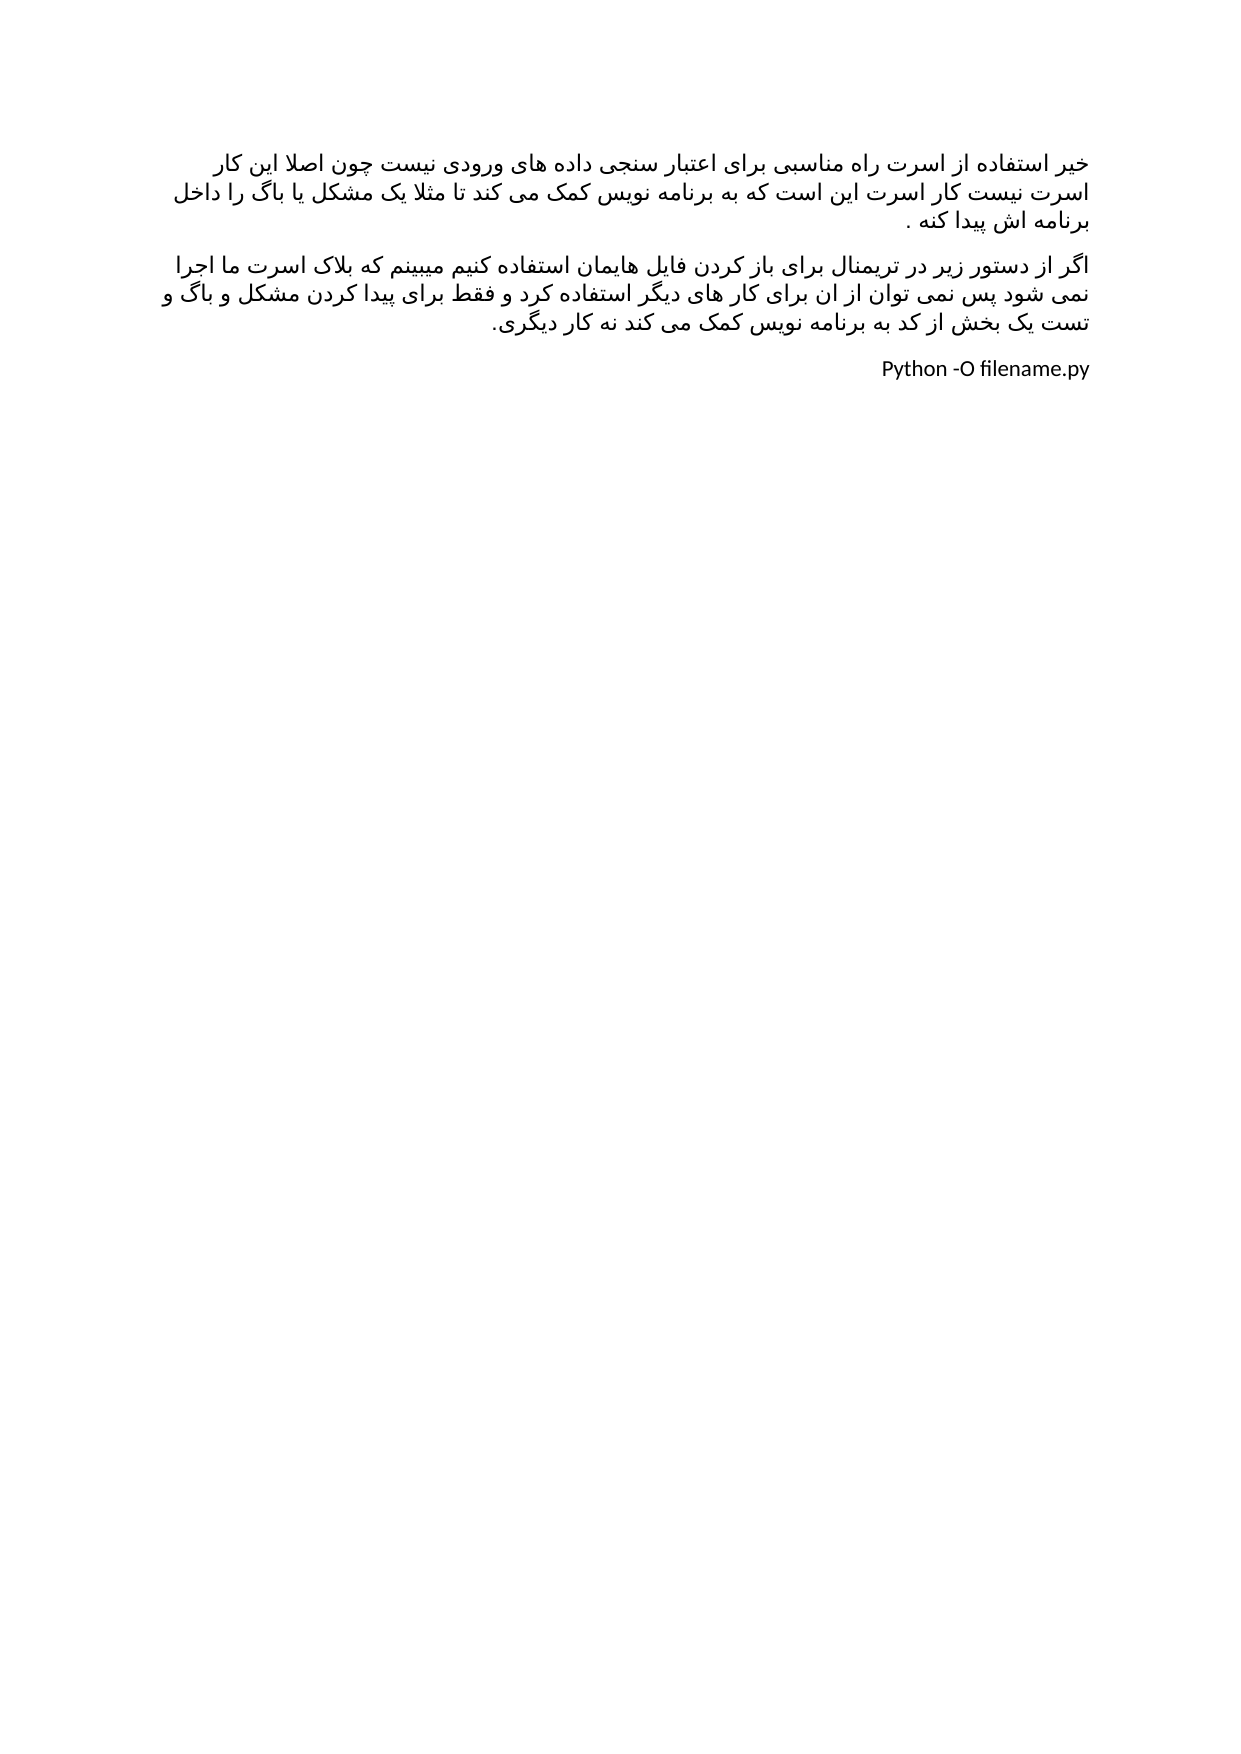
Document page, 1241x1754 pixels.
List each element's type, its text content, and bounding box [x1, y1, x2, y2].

text Python -O filename.py [150, 354, 1090, 382]
text اگر از دستور زیر در تریمنال برای باز کردن فایل هایمان استفاده کنیم میبینم که بلاک اسرت ما اجرا نمی شود پس نمی توان از ان برای کار های دیگر استفاده کرد و فقط برای پیدا کردن مشکل و باگ و تست یک بخش از کد به برنامه نویس کمک می کند نه کار دیگری. [150, 252, 1090, 335]
text خیر استفاده از اسرت راه مناسبی برای اعتبار سنجی داده های ورودی نیست چون اصلا این کار اسرت نیست کار اسرت این است که به برنامه نویس کمک می کند تا مثلا یک مشکل یا باگ را داخل برنامه اش پیدا کنه . [150, 150, 1090, 233]
